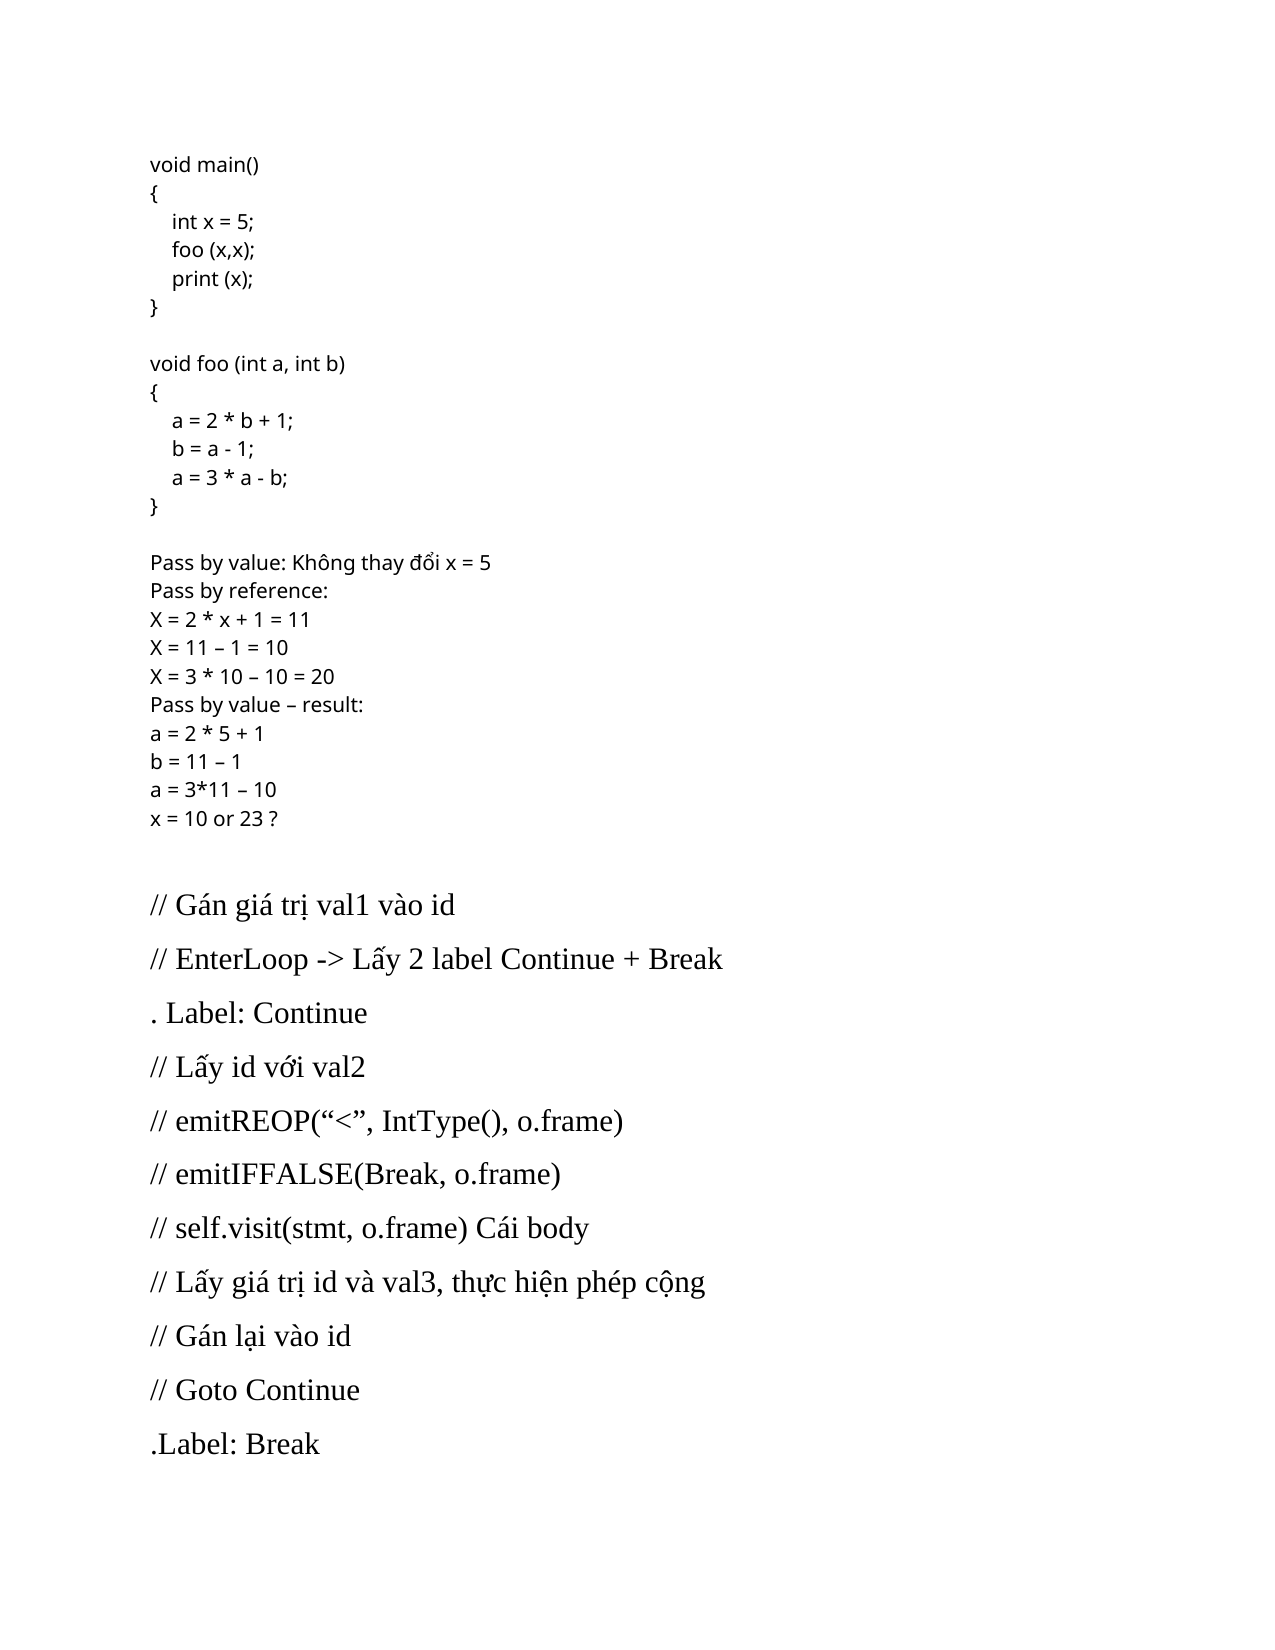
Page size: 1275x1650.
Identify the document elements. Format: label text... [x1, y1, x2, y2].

text a = 3*11 – 10 [150, 776, 1125, 804]
text // self.visit(stmt, o.frame) Cái body [150, 1209, 1125, 1245]
text int x = 5; [150, 207, 1125, 235]
text a = 2 * 5 + 1 [150, 719, 1125, 747]
text b = a - 1; [150, 434, 1125, 463]
text X = 11 – 1 = 10 [150, 633, 1125, 662]
text // EnterLoop -> Lấy 2 label Continue + Break [150, 940, 1125, 976]
text .Label: Break [150, 1425, 1125, 1461]
text void foo (int a, int b) [150, 349, 1125, 377]
text // emitIFFALSE(Break, o.frame) [150, 1156, 1125, 1192]
text print (x); [150, 264, 1125, 292]
text { [150, 377, 1125, 406]
text } [150, 491, 1125, 520]
text Pass by value: Không thay đổi x = 5 [150, 548, 1125, 577]
text // emitREOP(“<”, IntType(), o.frame) [150, 1102, 1125, 1138]
text // Gán giá trị val1 vào id [150, 886, 1125, 922]
text b = 11 – 1 [150, 747, 1125, 776]
text X = 2 * x + 1 = 11 [150, 605, 1125, 633]
text a = 2 * b + 1; [150, 406, 1125, 434]
text Pass by reference: [150, 577, 1125, 605]
text void main() [150, 150, 1125, 178]
text // Lấy giá trị id và val3, thực hiện phép cộng [150, 1263, 1125, 1299]
text { [150, 178, 1125, 207]
text x = 10 or 23 ? [150, 804, 1125, 832]
text // Gán lại vào id [150, 1317, 1125, 1353]
text // Lấy id với val2 [150, 1048, 1125, 1084]
text } [150, 292, 1125, 321]
text a = 3 * a - b; [150, 463, 1125, 491]
text . Label: Continue [150, 994, 1125, 1030]
text // Goto Continue [150, 1371, 1125, 1407]
text Pass by value – result: [150, 690, 1125, 719]
text foo (x,x); [150, 235, 1125, 264]
text X = 3 * 10 – 10 = 20 [150, 662, 1125, 690]
